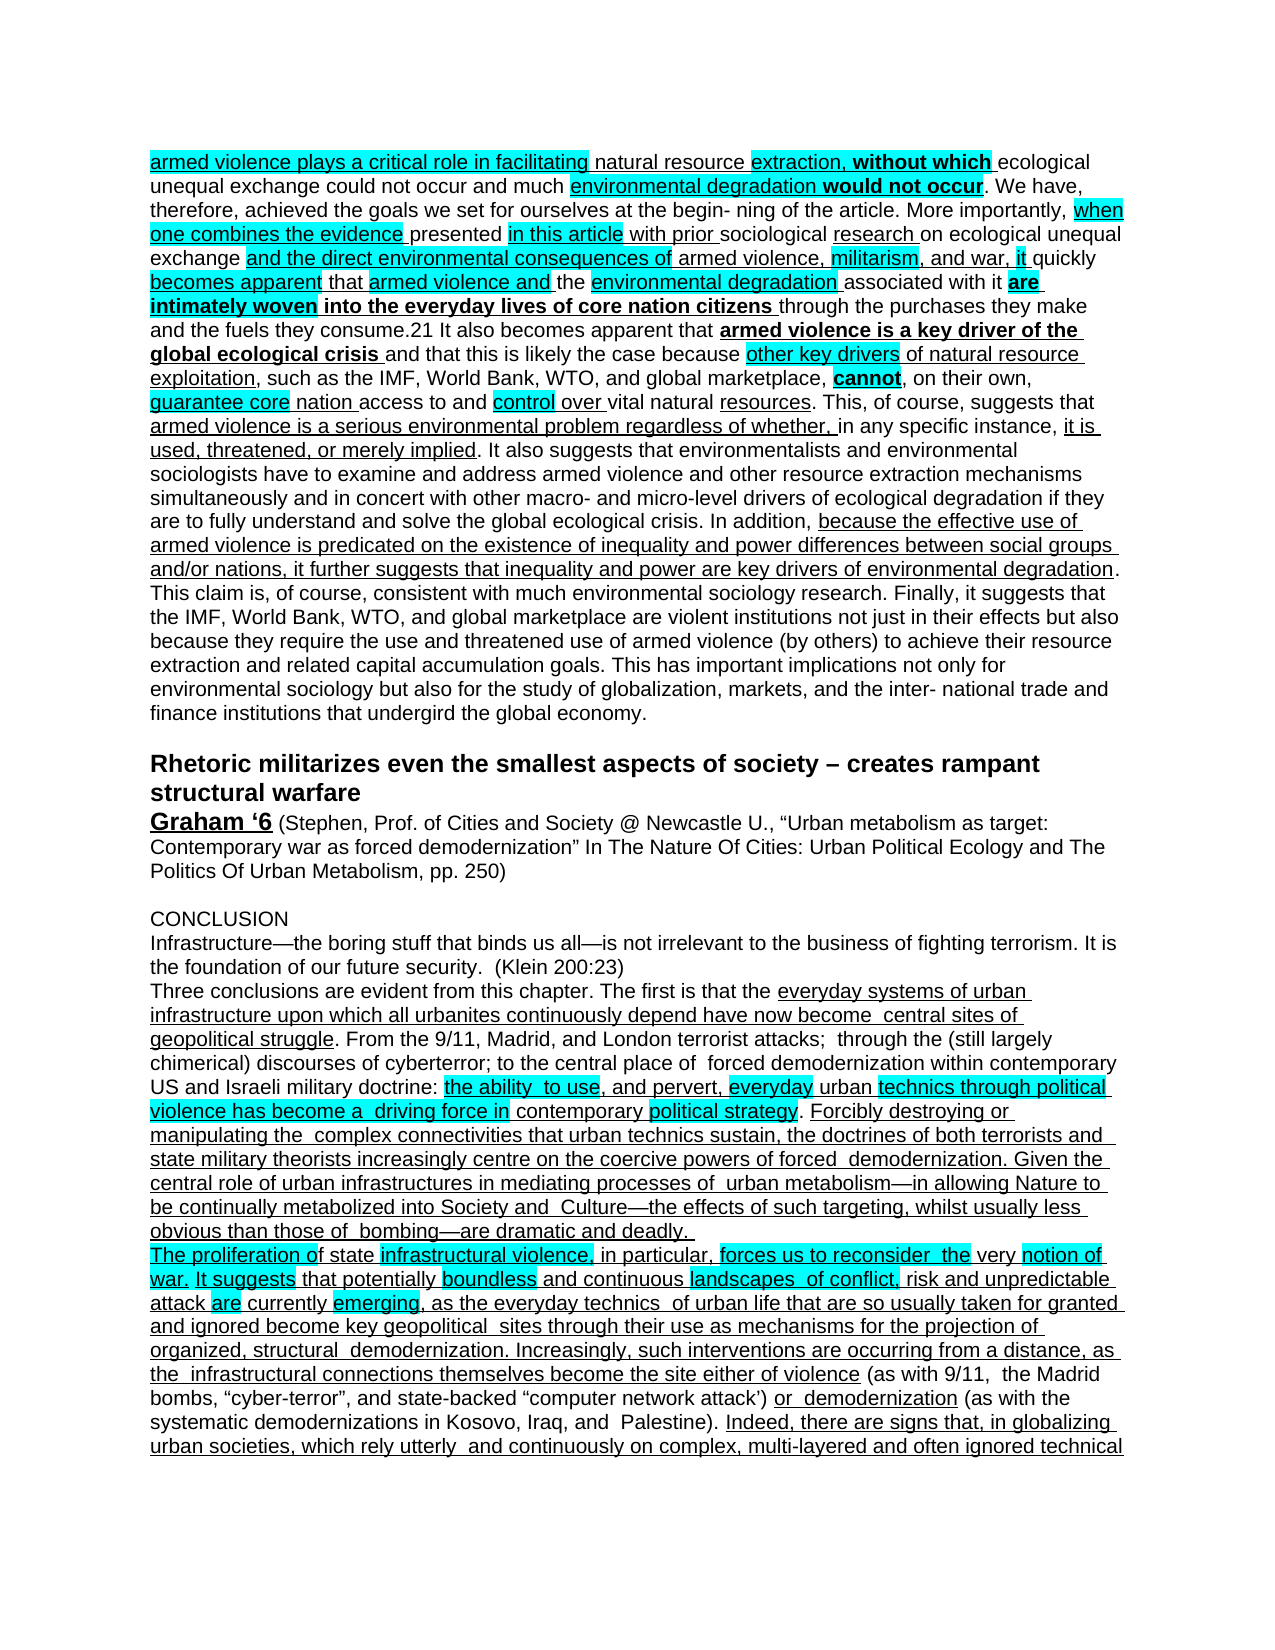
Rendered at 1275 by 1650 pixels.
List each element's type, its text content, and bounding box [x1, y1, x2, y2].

text Rhetoric militarizes even the smallest aspects of society – creates rampant structural warfare [150, 749, 1125, 806]
text Three conclusions are evident from this chapter. The first is that the everyday systems of urban infrastructure upon which all urbanites continuously depend have now become central sites of geopolitical struggle. From the 9/11, Madrid, and London terrorist attacks; through the (still largely chimerical) discourses of cyberterror; to the central place of forced demodernization within contemporary US and Israeli military doctrine: the ability to use, and pervert, everyday urban technics through political violence has become a driving force in contemporary political strategy. Forcibly destroying or manipulating the complex connectivities that urban technics sustain, the doctrines of both terrorists and state military theorists increasingly centre on the coercive powers of forced demodernization. Given the central role of urban infrastructures in mediating processes of urban metabolism—in allowing Nature to be continually metabolized into Society and Culture—the effects of such targeting, whilst usually less obvious than those of bombing—are dramatic and deadly. [150, 979, 1125, 1242]
text CONCLUSION [150, 907, 1125, 931]
text Graham ‘6 (Stephen, Prof. of Cities and Society @ Newcastle U., “Urban metabolism as target: Contemporary war as forced demodernization” In The Nature Of Cities: Urban Political Ecology and The Politics Of Urban Metabolism, pp. 250) [150, 806, 1125, 883]
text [150, 150, 1125, 725]
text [150, 1312, 1125, 1458]
text Infrastructure—the boring stuff that binds us all—is not irrelevant to the business of fighting terrorism. It is the foundation of our future security. (Klein 200:23) [150, 931, 1125, 979]
